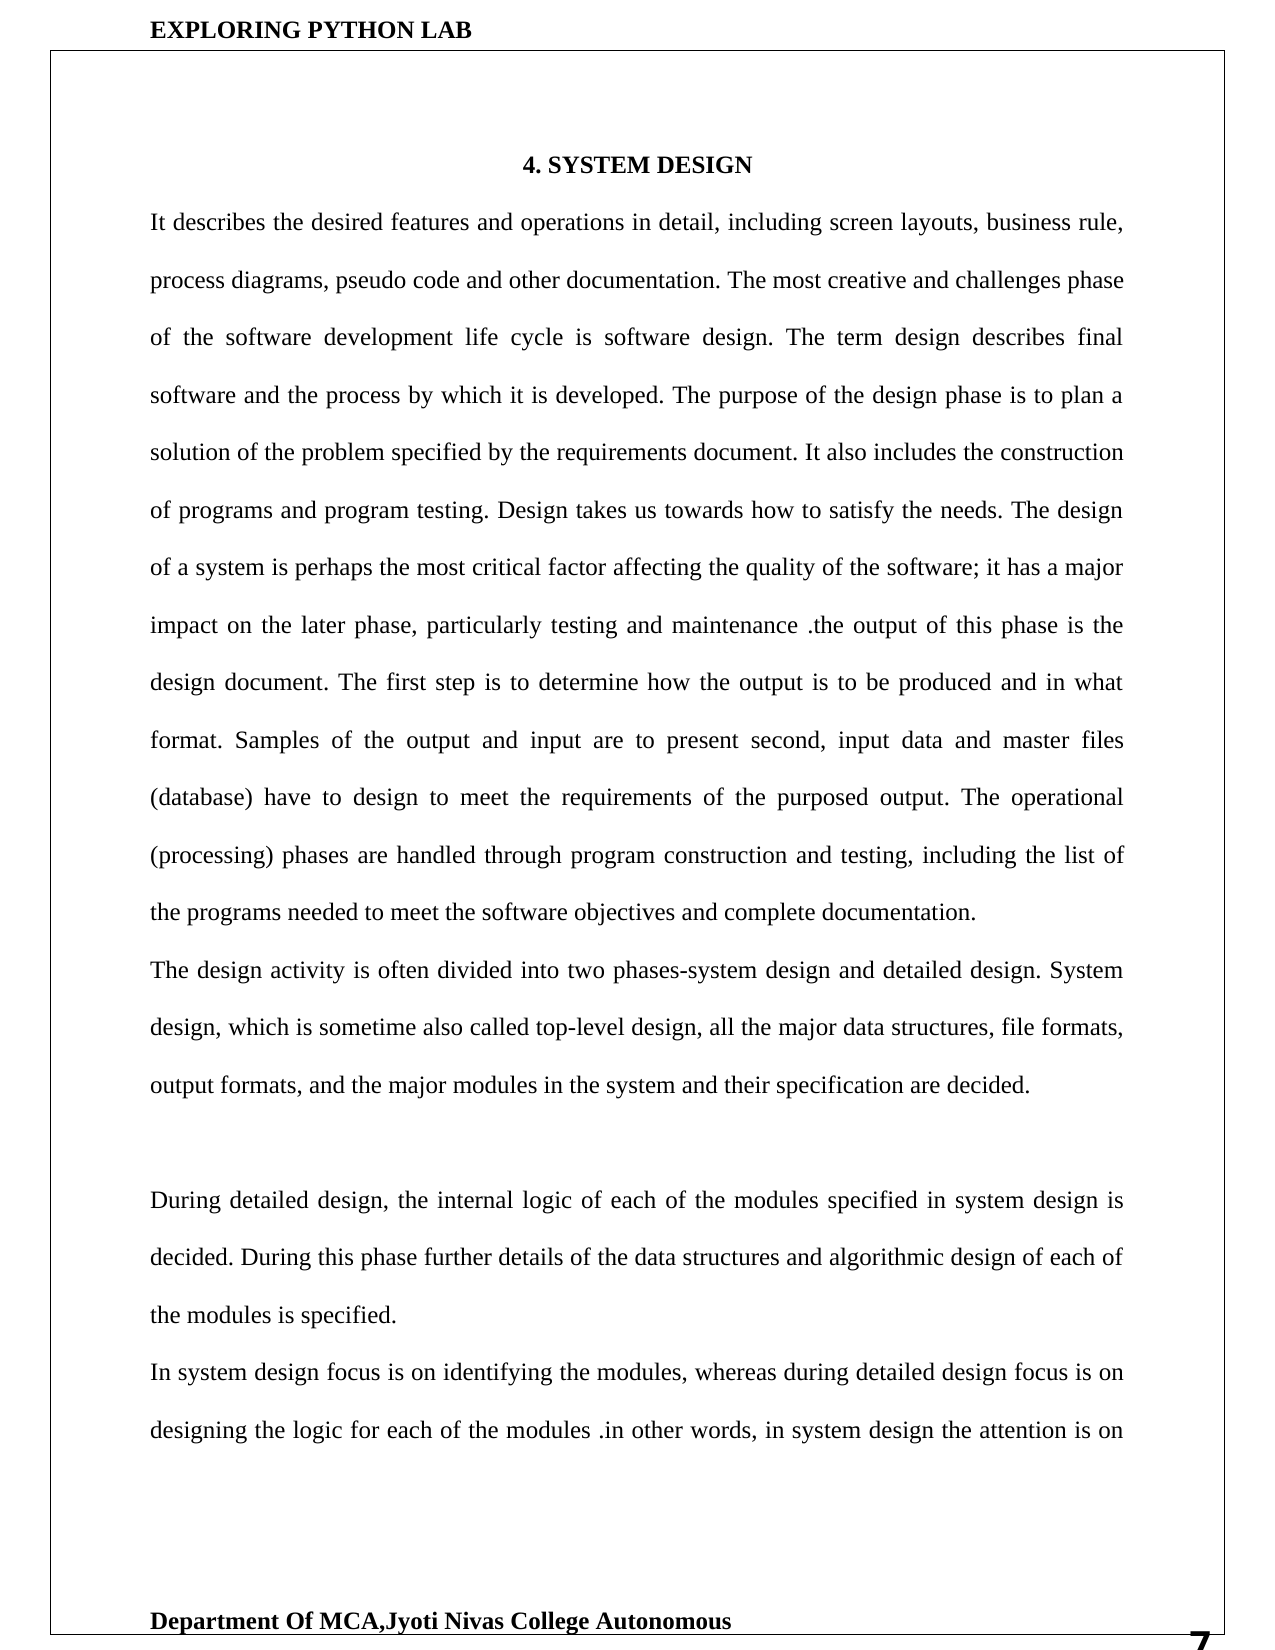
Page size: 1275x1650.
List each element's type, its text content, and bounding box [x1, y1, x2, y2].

text 4. SYSTEM DESIGN [150, 150, 1125, 179]
text The design activity is often divided into two phases-system design and detailed design. System design, which is sometime also called top-level design, all the major data structures, file formats, output formats, and the major modules in the system and their specification are decided. [150, 955, 1125, 1099]
text It describes the desired features and operations in detail, including screen layouts, business rule, process diagrams, pseudo code and other documentation. The most creative and challenges phase of the software development life cycle is software design. The term design describes final software and the process by which it is developed. The purpose of the design phase is to plan a solution of the problem specified by the requirements document. It also includes the construction of programs and program testing. Design takes us towards how to satisfy the needs. The design of a system is perhaps the most critical factor affecting the quality of the software; it has a major impact on the later phase, particularly testing and maintenance .the output of this phase is the design document. The first step is to determine how the output is to be produced and in what format. Samples of the output and input are to present second, input data and master files (database) have to design to meet the requirements of the purposed output. The operational (processing) phases are handled through program construction and testing, including the list of the programs needed to meet the software objectives and complete documentation. [150, 207, 1125, 926]
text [150, 1357, 1125, 1444]
text During detailed design, the internal logic of each of the modules specified in system design is decided. During this phase further details of the data structures and algorithmic design of each of the modules is specified. [150, 1185, 1125, 1329]
